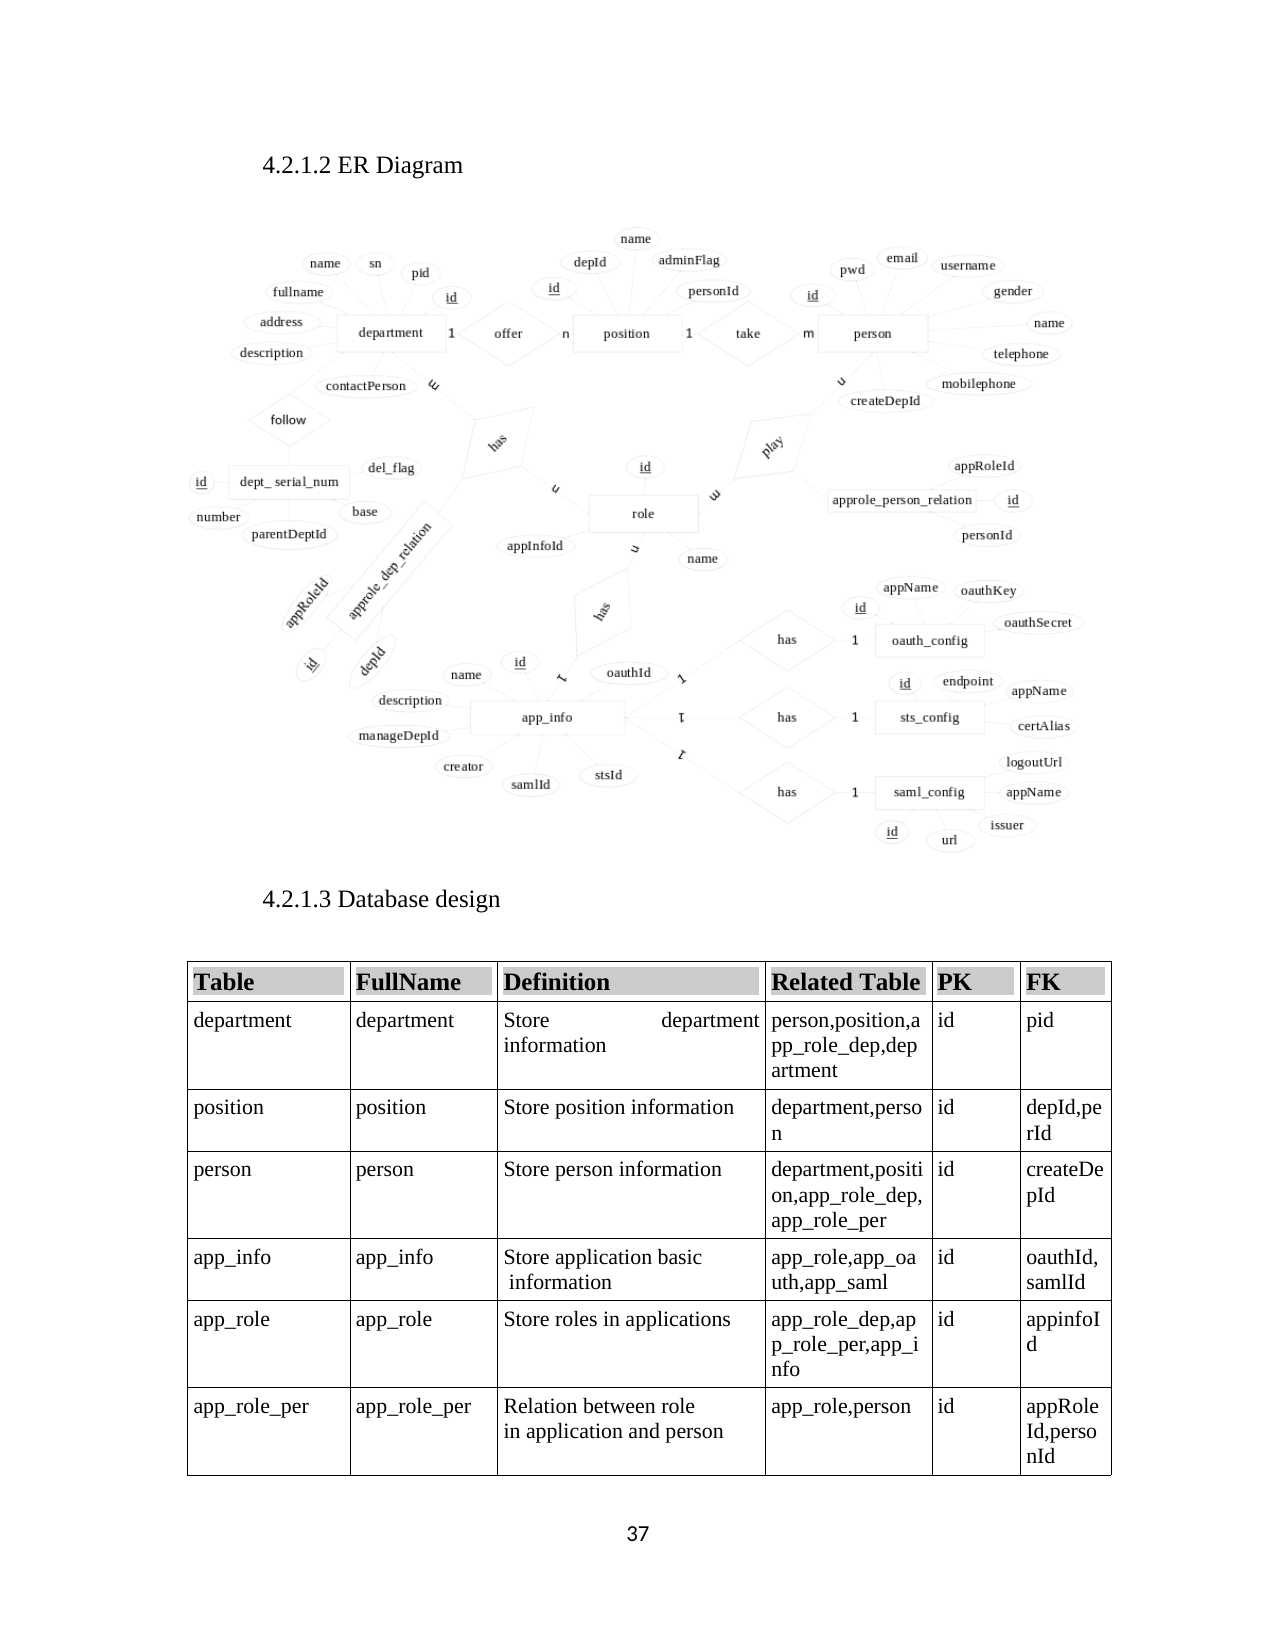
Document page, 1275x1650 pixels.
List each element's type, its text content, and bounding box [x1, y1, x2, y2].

table_cell Store position information [498, 1090, 765, 1151]
table_cell id [933, 1388, 1020, 1474]
table_cell id [933, 1239, 1020, 1300]
subtitle 4.2.1.3 Database design [187, 884, 1087, 913]
table_cell person,position,app_role_dep,department [766, 1002, 932, 1088]
table_cell createDepId [1021, 1152, 1111, 1238]
table_cell department,person [766, 1090, 932, 1151]
table_cell id [933, 1002, 1020, 1088]
table_cell id [933, 1152, 1020, 1238]
subtitle 4.2.1.2 ER Diagram [187, 150, 1087, 179]
table_header Related Table [766, 962, 932, 1001]
table_cell id [933, 1301, 1020, 1387]
table_cell department [188, 1002, 350, 1088]
table_cell appRoleId,personId [1021, 1388, 1111, 1474]
table_cell person [188, 1152, 350, 1238]
table_cell Store application basic information [498, 1239, 765, 1300]
table_cell department [351, 1002, 497, 1088]
table_cell app_info [351, 1239, 497, 1300]
table_header FK [1021, 962, 1111, 1001]
table_cell appinfoId [1021, 1301, 1111, 1387]
table_header Table [188, 962, 350, 1001]
table_cell app_info [188, 1239, 350, 1300]
table_cell position [351, 1090, 497, 1151]
table_cell position [188, 1090, 350, 1151]
table_cell oauthId,samlId [1021, 1239, 1111, 1300]
table_cell person [351, 1152, 497, 1238]
table_header PK [933, 962, 1020, 1001]
table_cell app_role,person [766, 1388, 932, 1474]
table_cell depId,perId [1021, 1090, 1111, 1151]
table_cell app_role [188, 1301, 350, 1387]
table_header Definition [498, 962, 765, 1001]
table_cell Store person information [498, 1152, 765, 1238]
table_cell app_role [351, 1301, 497, 1387]
table_cell app_role_per [188, 1388, 350, 1474]
table_cell department,position,app_role_dep,app_role_per [766, 1152, 932, 1238]
table_header FullName [351, 962, 497, 1001]
table_cell Store roles in applications [498, 1301, 765, 1387]
table_cell app_role_per [351, 1388, 497, 1474]
table_cell id [933, 1090, 1020, 1151]
table_cell app_role_dep,app_role_per,app_info [766, 1301, 932, 1387]
table_cell Relation between role in application and person [498, 1388, 765, 1474]
table_cell Store department information [498, 1002, 765, 1088]
table_cell app_role,app_oauth,app_saml [766, 1239, 932, 1300]
table_cell pid [1021, 1002, 1111, 1088]
